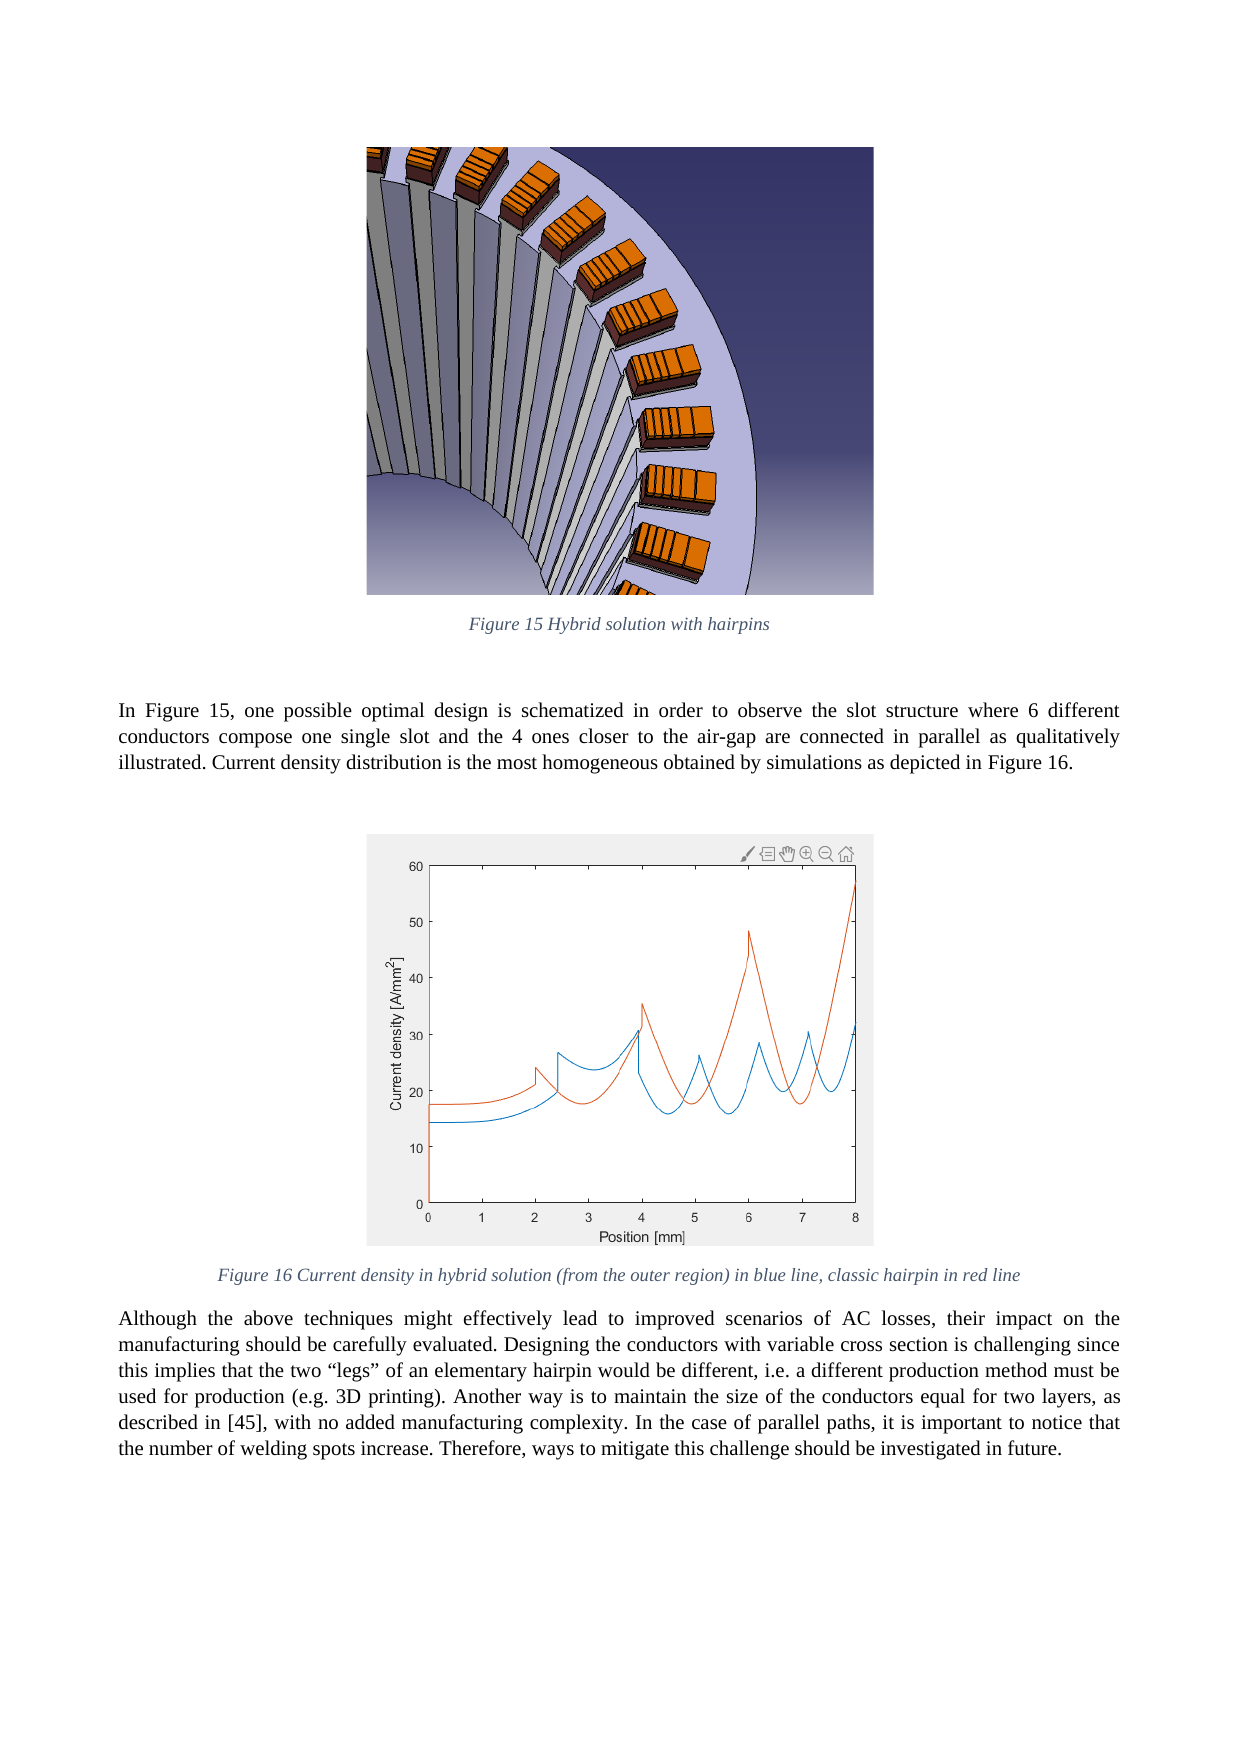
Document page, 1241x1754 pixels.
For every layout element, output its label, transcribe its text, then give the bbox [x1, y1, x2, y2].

text Although the above techniques might effectively lead to improved scenarios of AC losses, their impact on the manufacturing should be carefully evaluated. Designing the conductors with variable cross section is challenging since this implies that the two “legs” of an elementary hairpin would be different, i.e. a different production method must be used for production (e.g. 3D printing). Another way is to maintain the size of the conductors equal for two layers, as described in [45], with no added manufacturing complexity. In the case of parallel paths, it is important to notice that the number of welding spots increase. Therefore, ways to mitigate this challenge should be investigated in future. [118, 1306, 1122, 1460]
text In Figure 15, one possible optimal design is schematized in order to observe the slot structure where 6 different conductors compose one single slot and the 4 ones closer to the air-gap are connected in parallel as qualitatively illustrated. Current density distribution is the most homogeneous obtained by simulations as depicted in Figure 16. [118, 698, 1122, 774]
text Figure 16 Current density in hybrid solution (from the outer region) in blue line, classic hairpin in red line [118, 1264, 1122, 1285]
text Figure 15 Hybrid solution with hairpins [118, 613, 1122, 634]
picture [366, 834, 874, 1246]
picture [366, 147, 874, 595]
